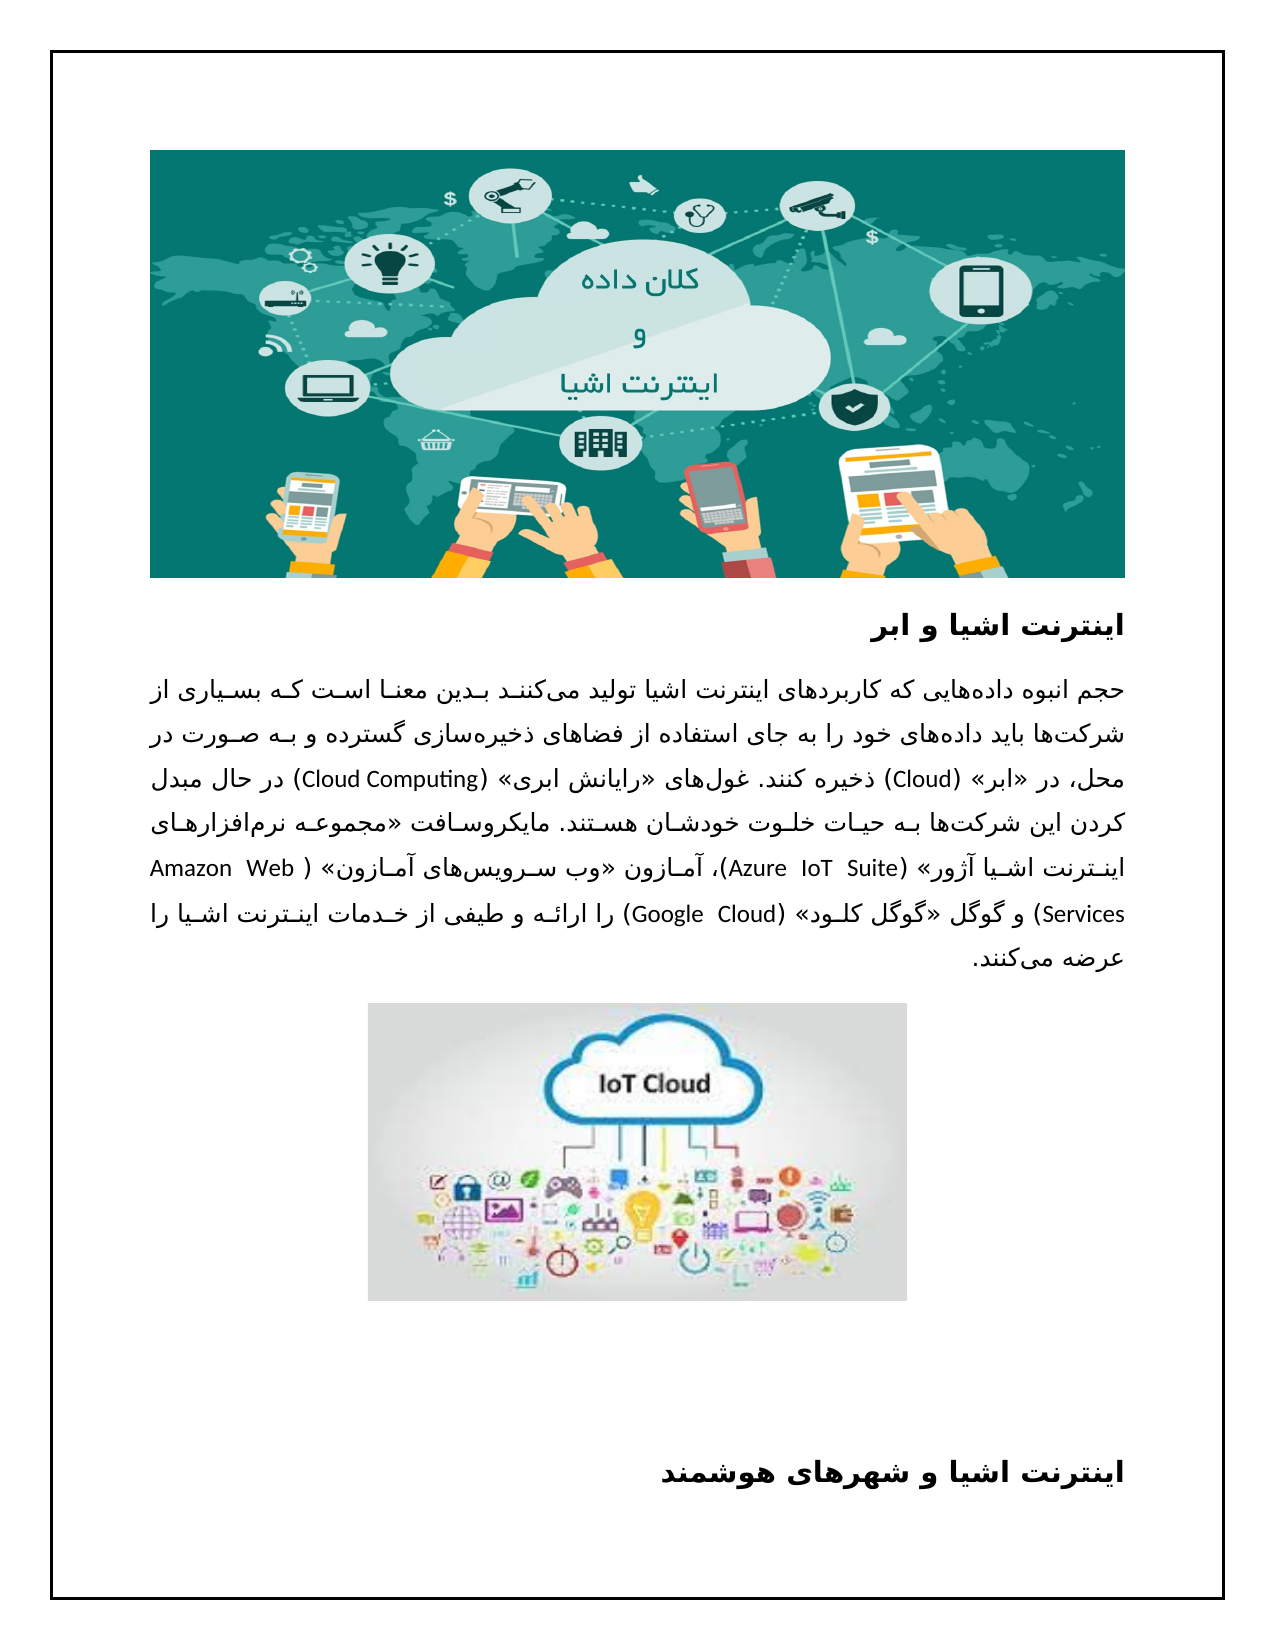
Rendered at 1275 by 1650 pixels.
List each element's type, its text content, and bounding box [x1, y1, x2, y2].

text اینترنت اشیا و شهرهای هوشمند [150, 1456, 1125, 1489]
picture [367, 1003, 907, 1301]
picture [150, 150, 1125, 578]
text حجم انبوه داده‌هایی که کاربردهای اینترنت اشیا تولید می‌کنند بدین معنا است که بسیاری از شرکت‌ها باید داده‌های خود را به جای استفاده از فضاهای ذخیره‌سازی گسترده و به صورت در محل، در «ابر» (Cloud) ذخیره کنند. غول‌های «رایانش ابری» (Cloud Computing) در حال مبدل کردن این شرکت‌ها به حیات خلوت خودشان هستند. مایکروسافت «مجموعه نرم‌افزارهای اینترنت اشیا آژور» (Azure IoT Suite)، آمازون «وب سرویس‌های آمازون» ( Amazon Web Services) و گوگل «گوگل کلود» (Google Cloud) را ارائه و طیفی از خدمات اینترنت اشیا را عرضه می‌کنند. [150, 676, 1125, 972]
text اینترنت اشیا و ابر [150, 608, 1125, 642]
